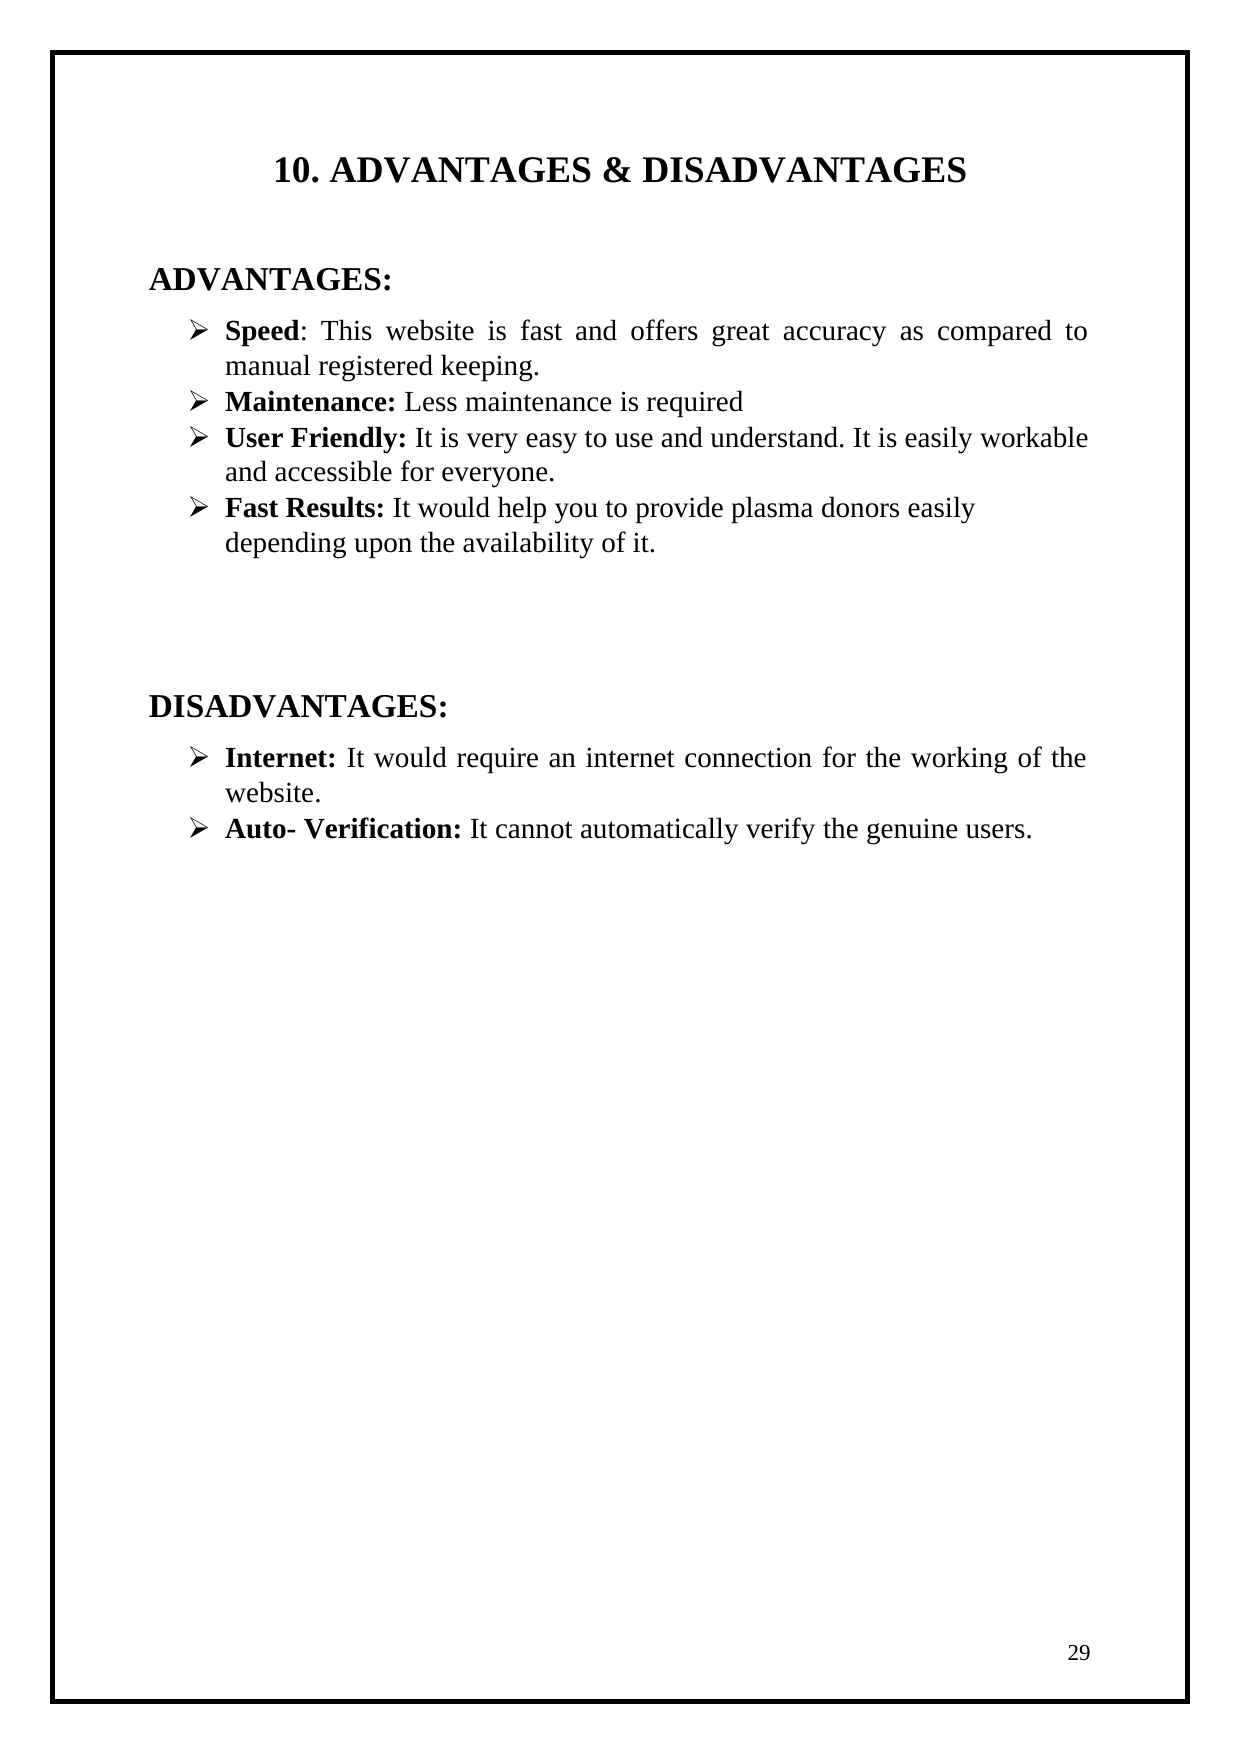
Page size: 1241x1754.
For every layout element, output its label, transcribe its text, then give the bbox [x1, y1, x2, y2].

subtitle ADVANTAGES: [148, 260, 1185, 298]
list Maintenance: Less maintenance is required [187, 384, 1185, 418]
list User Friendly: It is very easy to use and understand. It is easily workable and accessible for everyone. [187, 420, 1091, 488]
list Fast Results: It would help you to provide plasma donors easily depending upon the availability of it. [187, 491, 1091, 559]
list Speed: This website is fast and offers great accuracy as compared to manual registered keeping. [187, 313, 1090, 381]
list Auto- Verification: It cannot automatically verify the genuine users. [187, 811, 1185, 844]
subtitle ADVANTAGES & DISADVANTAGES [273, 147, 1185, 191]
list Internet: It would require an internet connection for the working of the website. [187, 740, 1091, 808]
subtitle DISADVANTAGES: [148, 686, 1185, 724]
